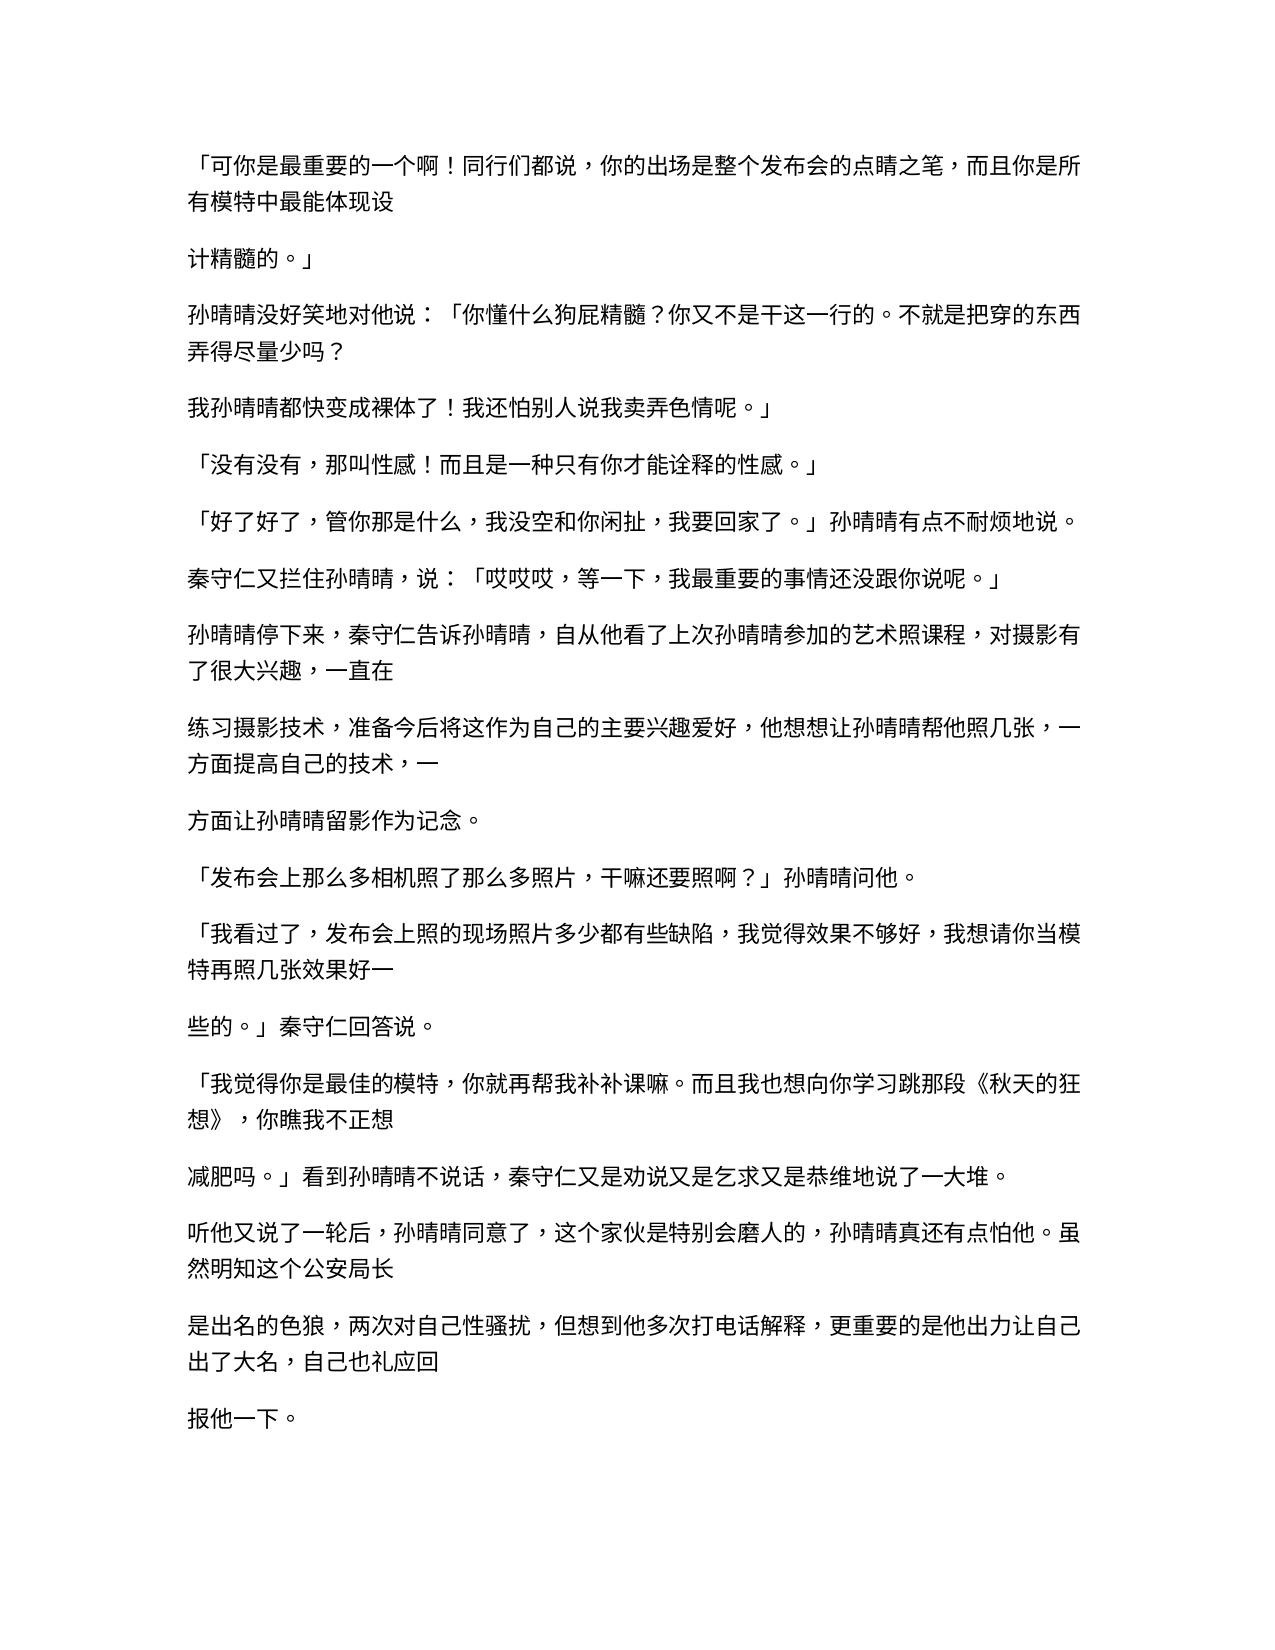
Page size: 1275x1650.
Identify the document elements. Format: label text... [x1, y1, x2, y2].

text 「我觉得你是最佳的模特，你就再帮我补补课嘛。而且我也想向你学习跳那段《秋天的狂想》，你瞧我不正想 [187, 1068, 1087, 1135]
text 秦守仁又拦住孙晴晴，说：「哎哎哎，等一下，我最重要的事情还没跟你说呢。」 [187, 562, 1087, 594]
text 是出名的色狼，两次对自己性骚扰，但想到他多次打电话解释，更重要的是他出力让自己出了大名，自己也礼应回 [187, 1310, 1087, 1377]
text 报他一下。 [187, 1403, 1087, 1434]
text 减肥吗。」看到孙晴晴不说话，秦守仁又是劝说又是乞求又是恭维地说了一大堆。 [187, 1160, 1087, 1192]
text 练习摄影技术，准备今后将这作为自己的主要兴趣爱好，他想想让孙晴晴帮他照几张，一方面提高自己的技术，一 [187, 712, 1087, 779]
text 计精髓的。」 [187, 243, 1087, 274]
text 方面让孙晴晴留影作为记念。 [187, 805, 1087, 836]
text 孙晴晴停下来，秦守仁告诉孙晴晴，自从他看了上次孙晴晴参加的艺术照课程，对摄影有了很大兴趣，一直在 [187, 619, 1087, 686]
text 我孙晴晴都快变成裸体了！我还怕别人说我卖弄色情呢。」 [187, 392, 1087, 423]
text 听他又说了一轮后，孙晴晴同意了，这个家伙是特别会磨人的，孙晴晴真还有点怕他。虽然明知这个公安局长 [187, 1217, 1087, 1284]
text 些的。」秦守仁回答说。 [187, 1011, 1087, 1042]
text 「发布会上那么多相机照了那么多照片，干嘛还要照啊？」孙晴晴问他。 [187, 861, 1087, 893]
text 「我看过了，发布会上照的现场照片多少都有些缺陷，我觉得效果不够好，我想请你当模特再照几张效果好一 [187, 918, 1087, 985]
text 「好了好了，管你那是什么，我没空和你闲扯，我要回家了。」孙晴晴有点不耐烦地说。 [187, 506, 1087, 537]
text 「可你是最重要的一个啊！同行们都说，你的出场是整个发布会的点睛之笔，而且你是所有模特中最能体现设 [187, 150, 1087, 217]
text 孙晴晴没好笑地对他说：「你懂什么狗屁精髓？你又不是干这一行的。不就是把穿的东西弄得尽量少吗？ [187, 299, 1087, 367]
text 「没有没有，那叫性感！而且是一种只有你才能诠释的性感。」 [187, 449, 1087, 480]
